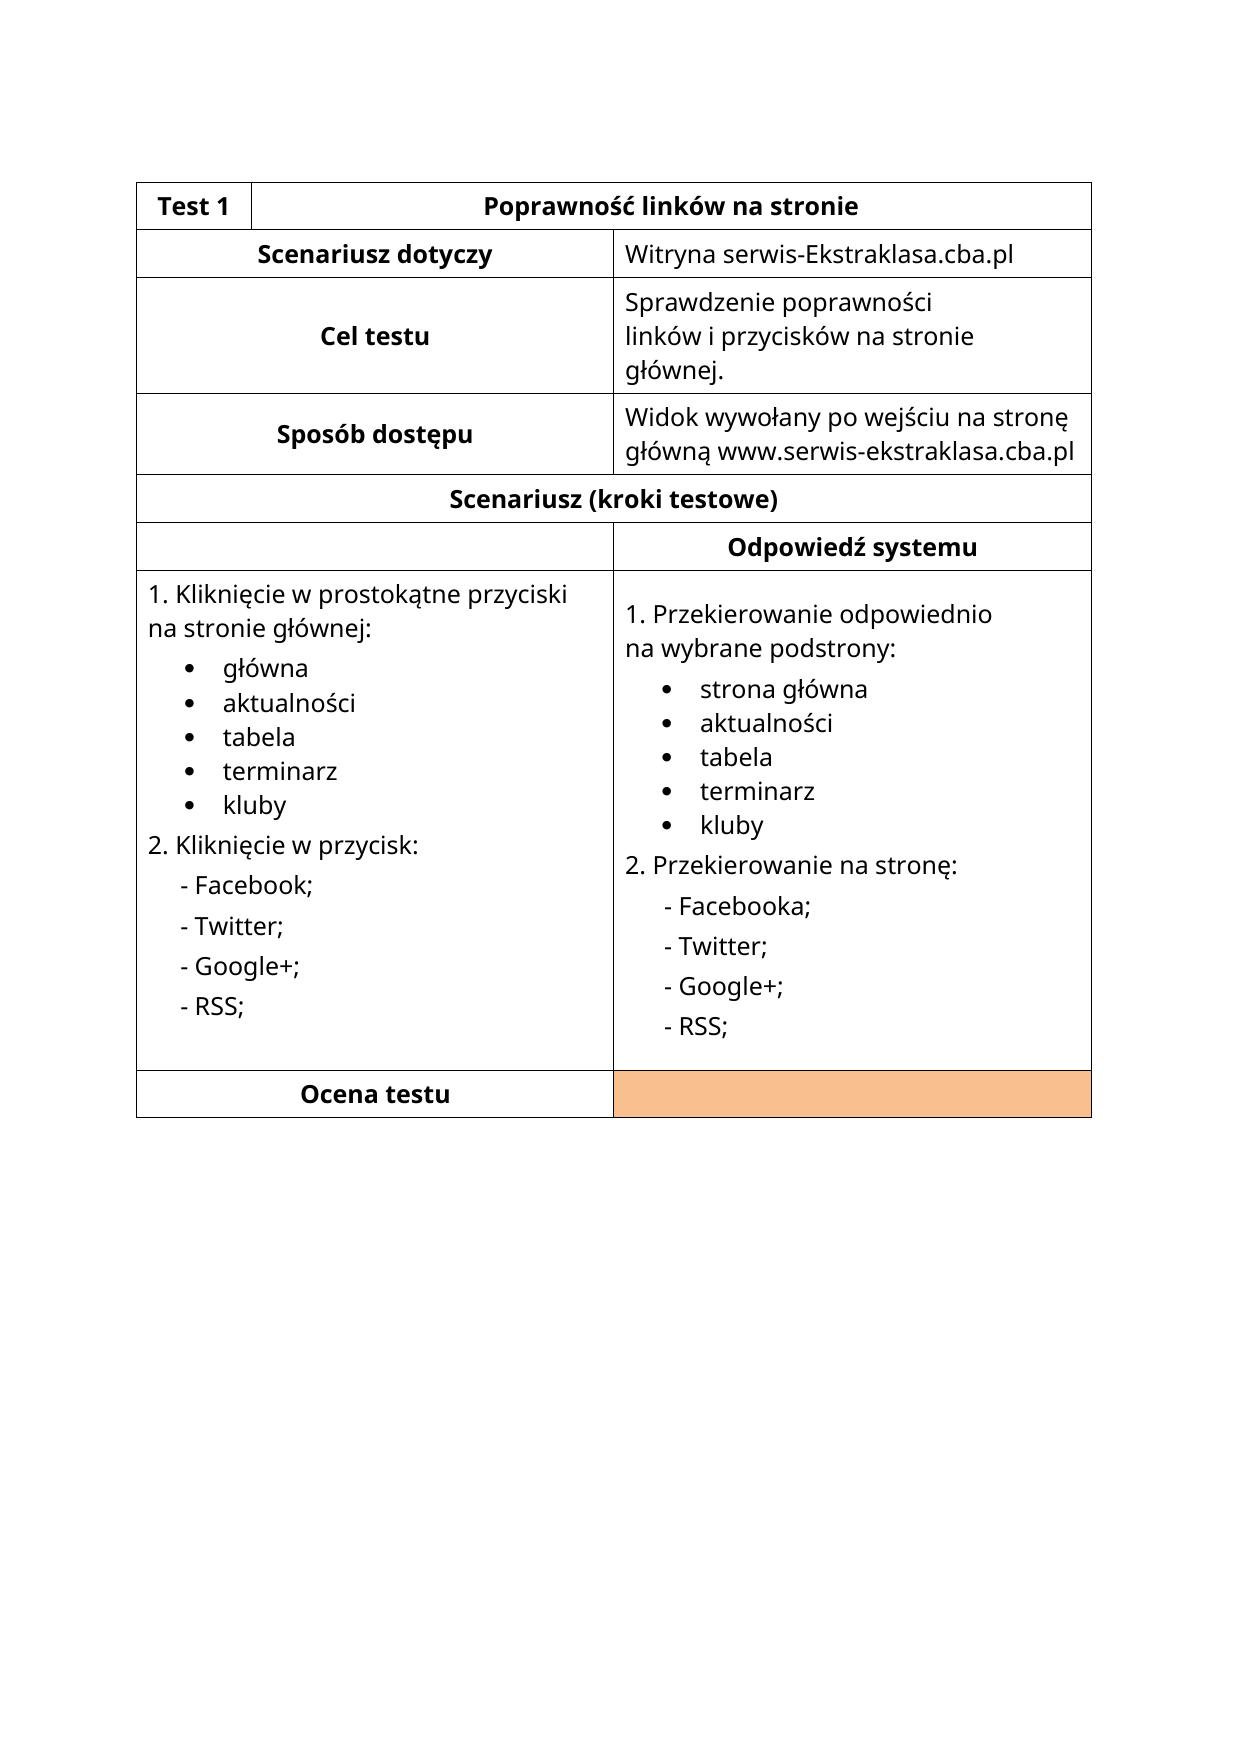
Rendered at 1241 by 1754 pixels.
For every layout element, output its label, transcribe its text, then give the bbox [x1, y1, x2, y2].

table_header Test 1 [137, 183, 251, 229]
table_cell [137, 523, 613, 569]
table_cell Widok wywołany po wejściu na stronę główną www.serwis-ekstraklasa.cba.pl [614, 394, 1091, 474]
table_cell [614, 1071, 1091, 1117]
table_cell 1. Kliknięcie w prostokątne przyciski na stronie głównej: główna aktualności tabela terminarz kluby 2. Kliknięcie w przycisk: - Facebook; - Twitter; - Google+; - RSS; [137, 571, 613, 1069]
table_cell Ocena testu [137, 1071, 613, 1117]
table_cell Cel testu [137, 278, 613, 393]
table_cell Witryna serwis-Ekstraklasa.cba.pl [614, 230, 1091, 277]
table_cell Scenariusz (kroki testowe) [137, 475, 1091, 522]
table_header Poprawność linków na stronie [252, 183, 1091, 229]
table_cell Scenariusz dotyczy [137, 230, 613, 277]
table_cell Sprawdzenie poprawności linków i przycisków na stronie głównej. [614, 278, 1091, 393]
table_cell Odpowiedź systemu [614, 523, 1091, 569]
table_cell Sposób dostępu [137, 394, 613, 474]
table_cell 1. Przekierowanie odpowiednio na wybrane podstrony: strona główna aktualności tabela terminarz kluby 2. Przekierowanie na stronę: - Facebooka; - Twitter; - Google+; - RSS; [614, 571, 1091, 1069]
